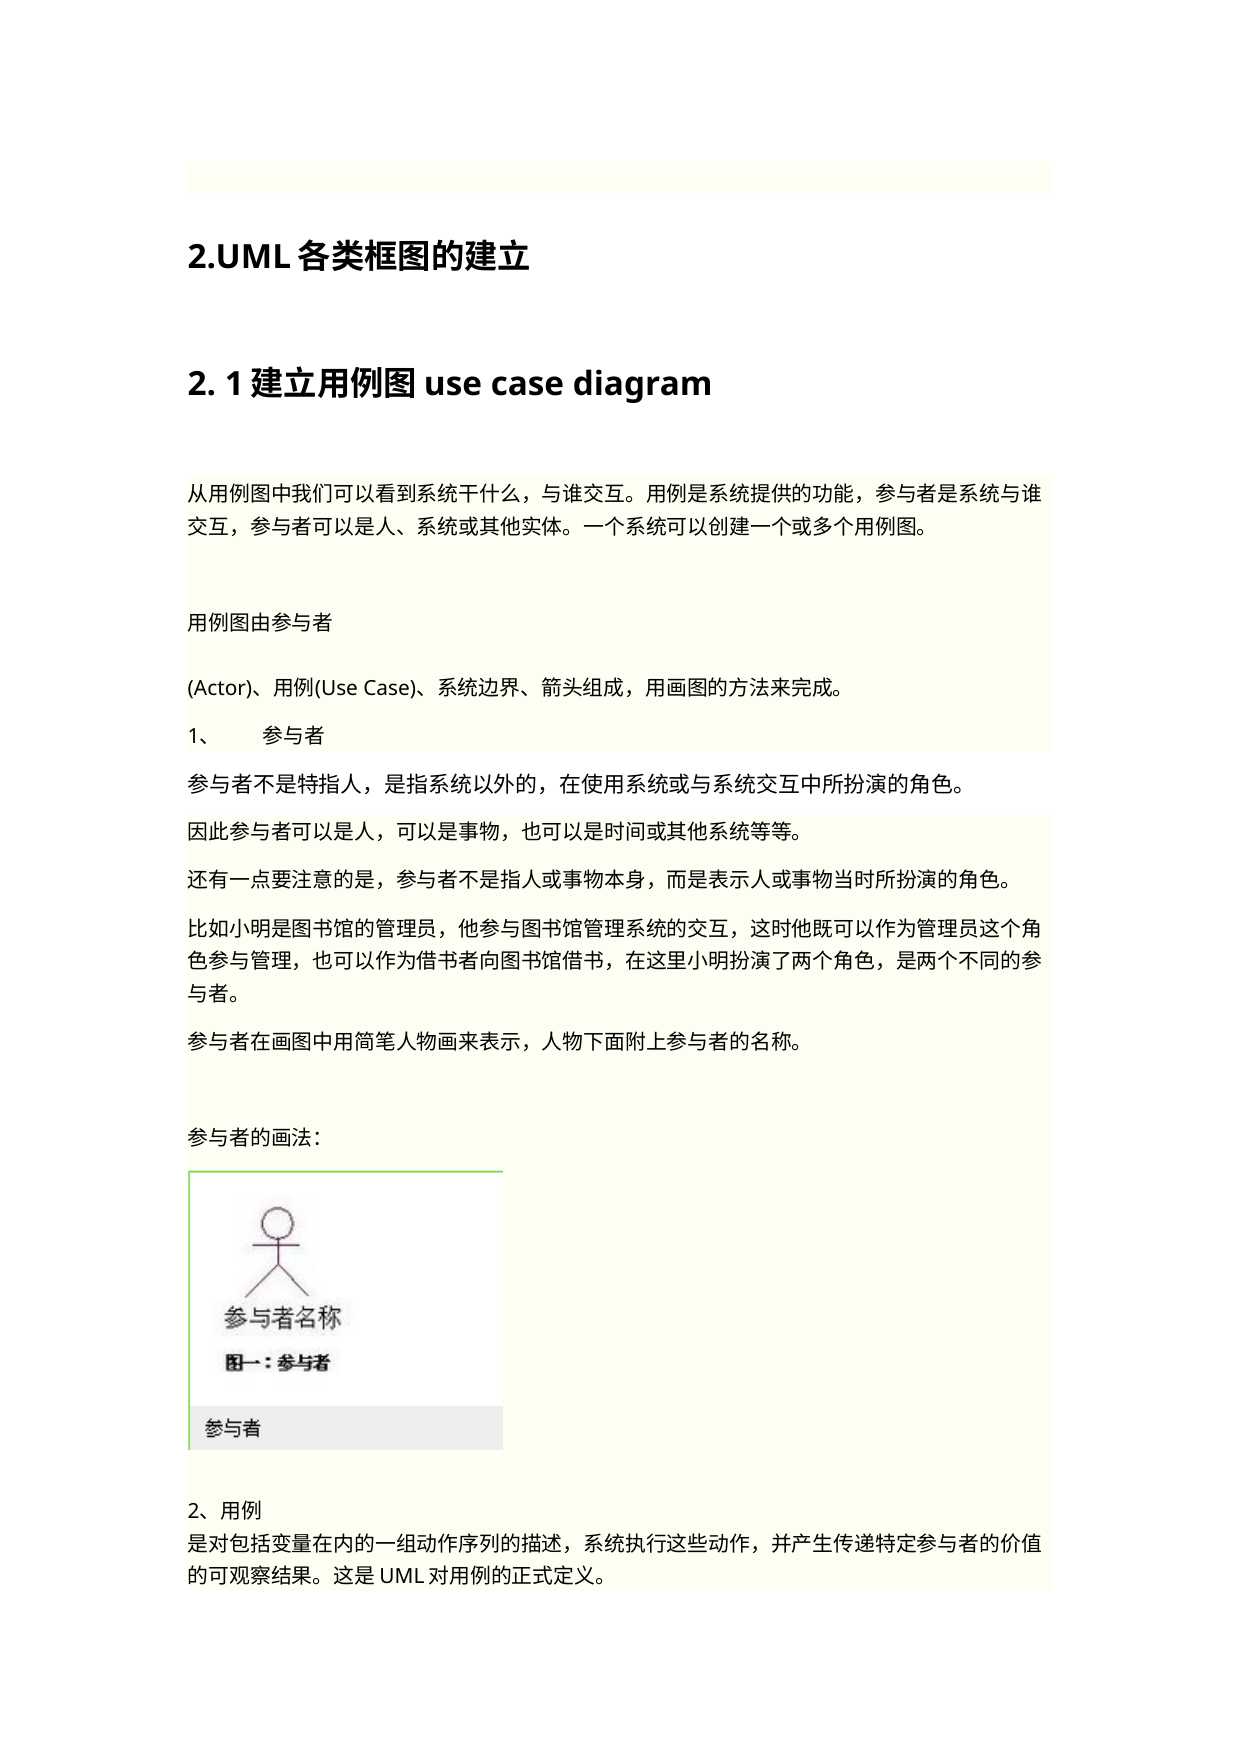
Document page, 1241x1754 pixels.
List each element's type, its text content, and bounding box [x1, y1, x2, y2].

subtitle 2.UML各类框图的建立 [187, 222, 1053, 287]
text 比如小明是图书馆的管理员，他参与图书馆管理系统的交互，这时他既可以作为管理员这个角色参与管理，也可以作为借书者向图书馆借书，在这里小明扮演了两个角色，是两个不同的参与者。 [187, 911, 1053, 1008]
text 参与者在画图中用简笔人物画来表示，人物下面附上参与者的名称。 [187, 1024, 1053, 1056]
text 因此参与者可以是人，可以是事物，也可以是时间或其他系统等等。 [187, 814, 1053, 847]
subtitle 2. 1建立用例图use case diagram [187, 349, 1053, 414]
text 用例图由参与者 (Actor)、用例(Use Case)、系统边界、箭头组成，用画图的方法来完成。 [187, 605, 1053, 703]
text 参与者不是特指人，是指系统以外的，在使用系统或与系统交互中所扮演的角色。 [187, 766, 1053, 799]
text 2、用例 是对包括变量在内的一组动作序列的描述，系统执行这些动作，并产生传递特定参与者的价值的可观察结果。这是UML对用例的正式定义。 [187, 1168, 1053, 1591]
text 参与者的画法： [187, 1120, 1053, 1153]
picture [187, 1168, 503, 1450]
text 从用例图中我们可以看到系统干什么，与谁交互。用例是系统提供的功能，参与者是系统与谁交互，参与者可以是人、系统或其他实体。一个系统可以创建一个或多个用例图。 [187, 476, 1053, 541]
list 参与者 [187, 718, 1053, 751]
text 还有一点要注意的是，参与者不是指人或事物本身，而是表示人或事物当时所扮演的角色。 [187, 863, 1053, 895]
